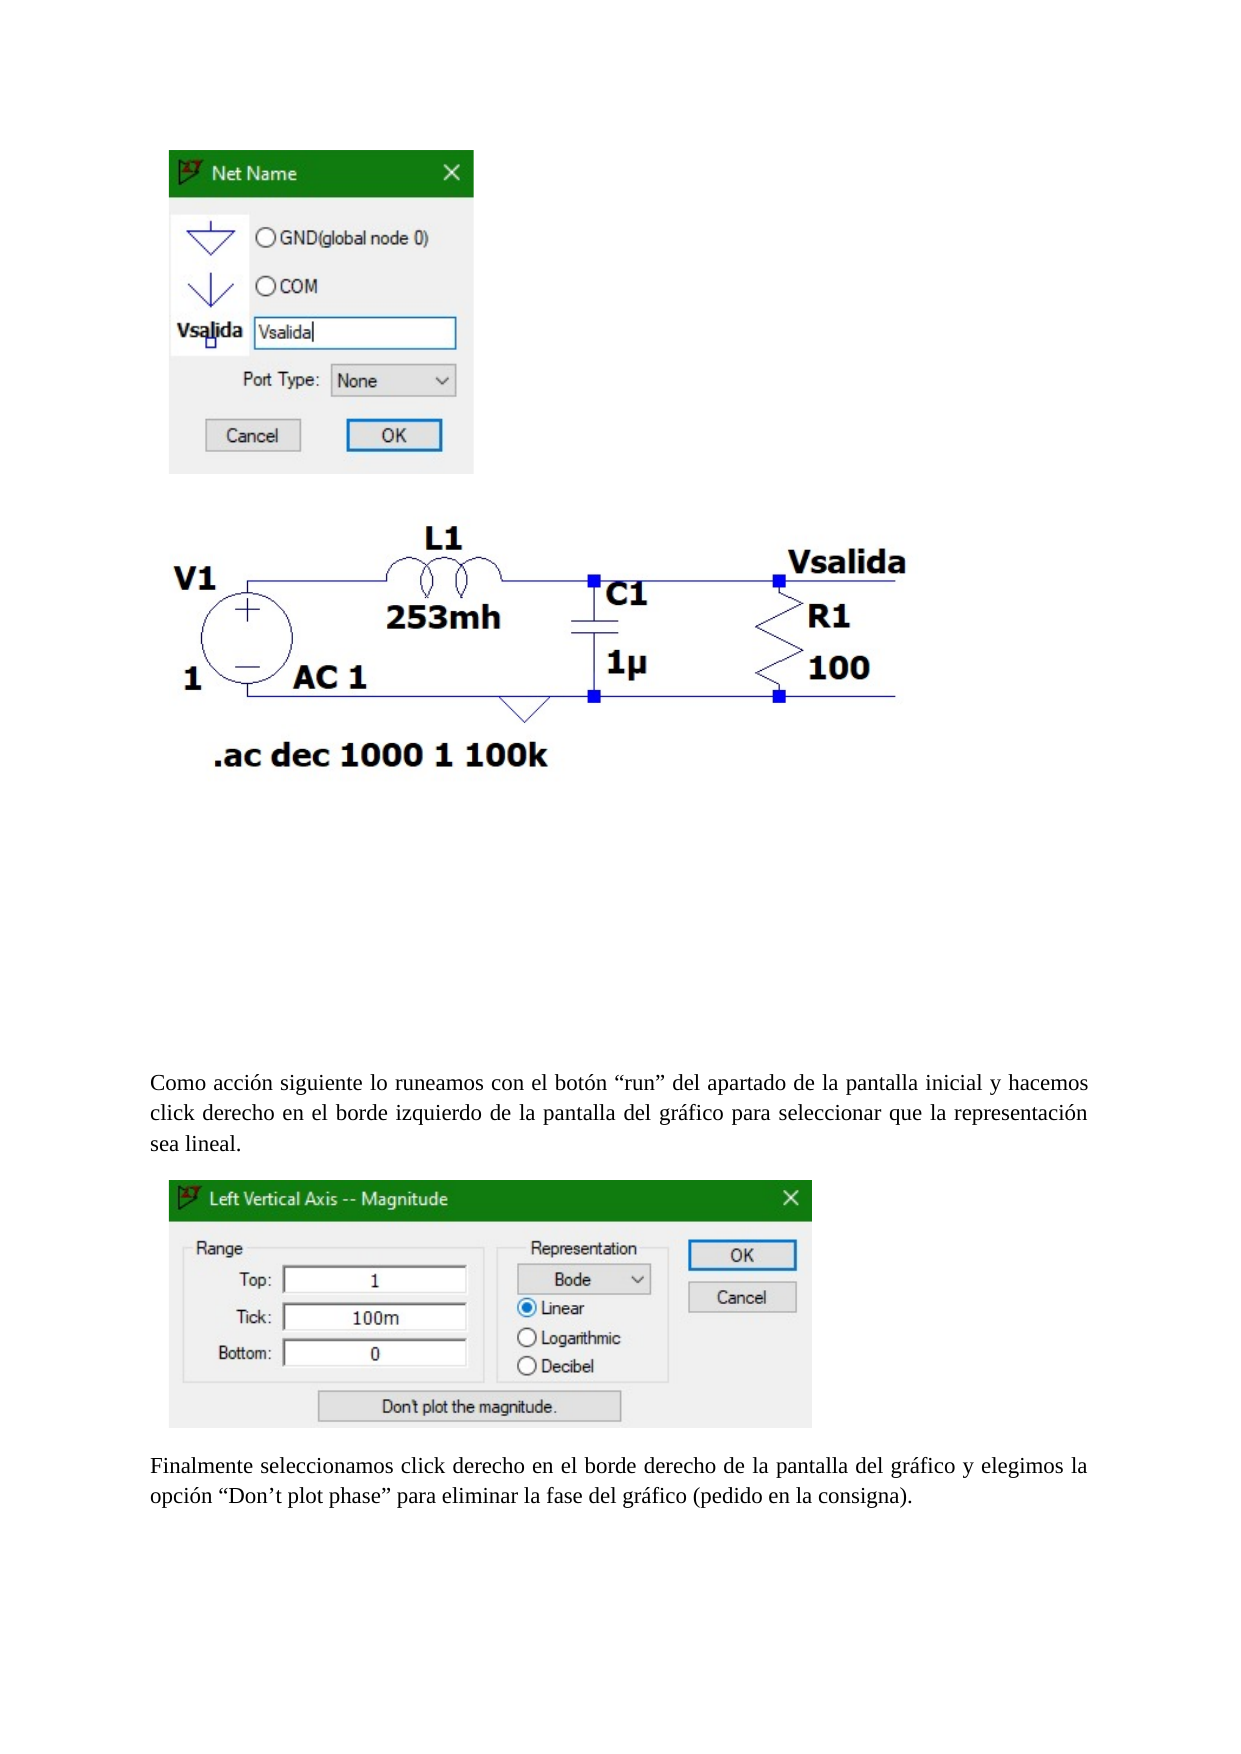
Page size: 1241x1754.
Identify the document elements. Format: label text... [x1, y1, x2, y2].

text Finalmente seleccionamos click derecho en el borde derecho de la pantalla del gráfico y elegimos la opción “Don’t plot phase” para eliminar la fase del gráfico (pedido en la consigna). [150, 1452, 1090, 1509]
text Como acción siguiente lo runeamos con el botón “run” del apartado de la pantalla inicial y hacemos click derecho en el borde izquierdo de la pantalla del gráfico para seleccionar que la representación sea lineal. [150, 1069, 1090, 1156]
